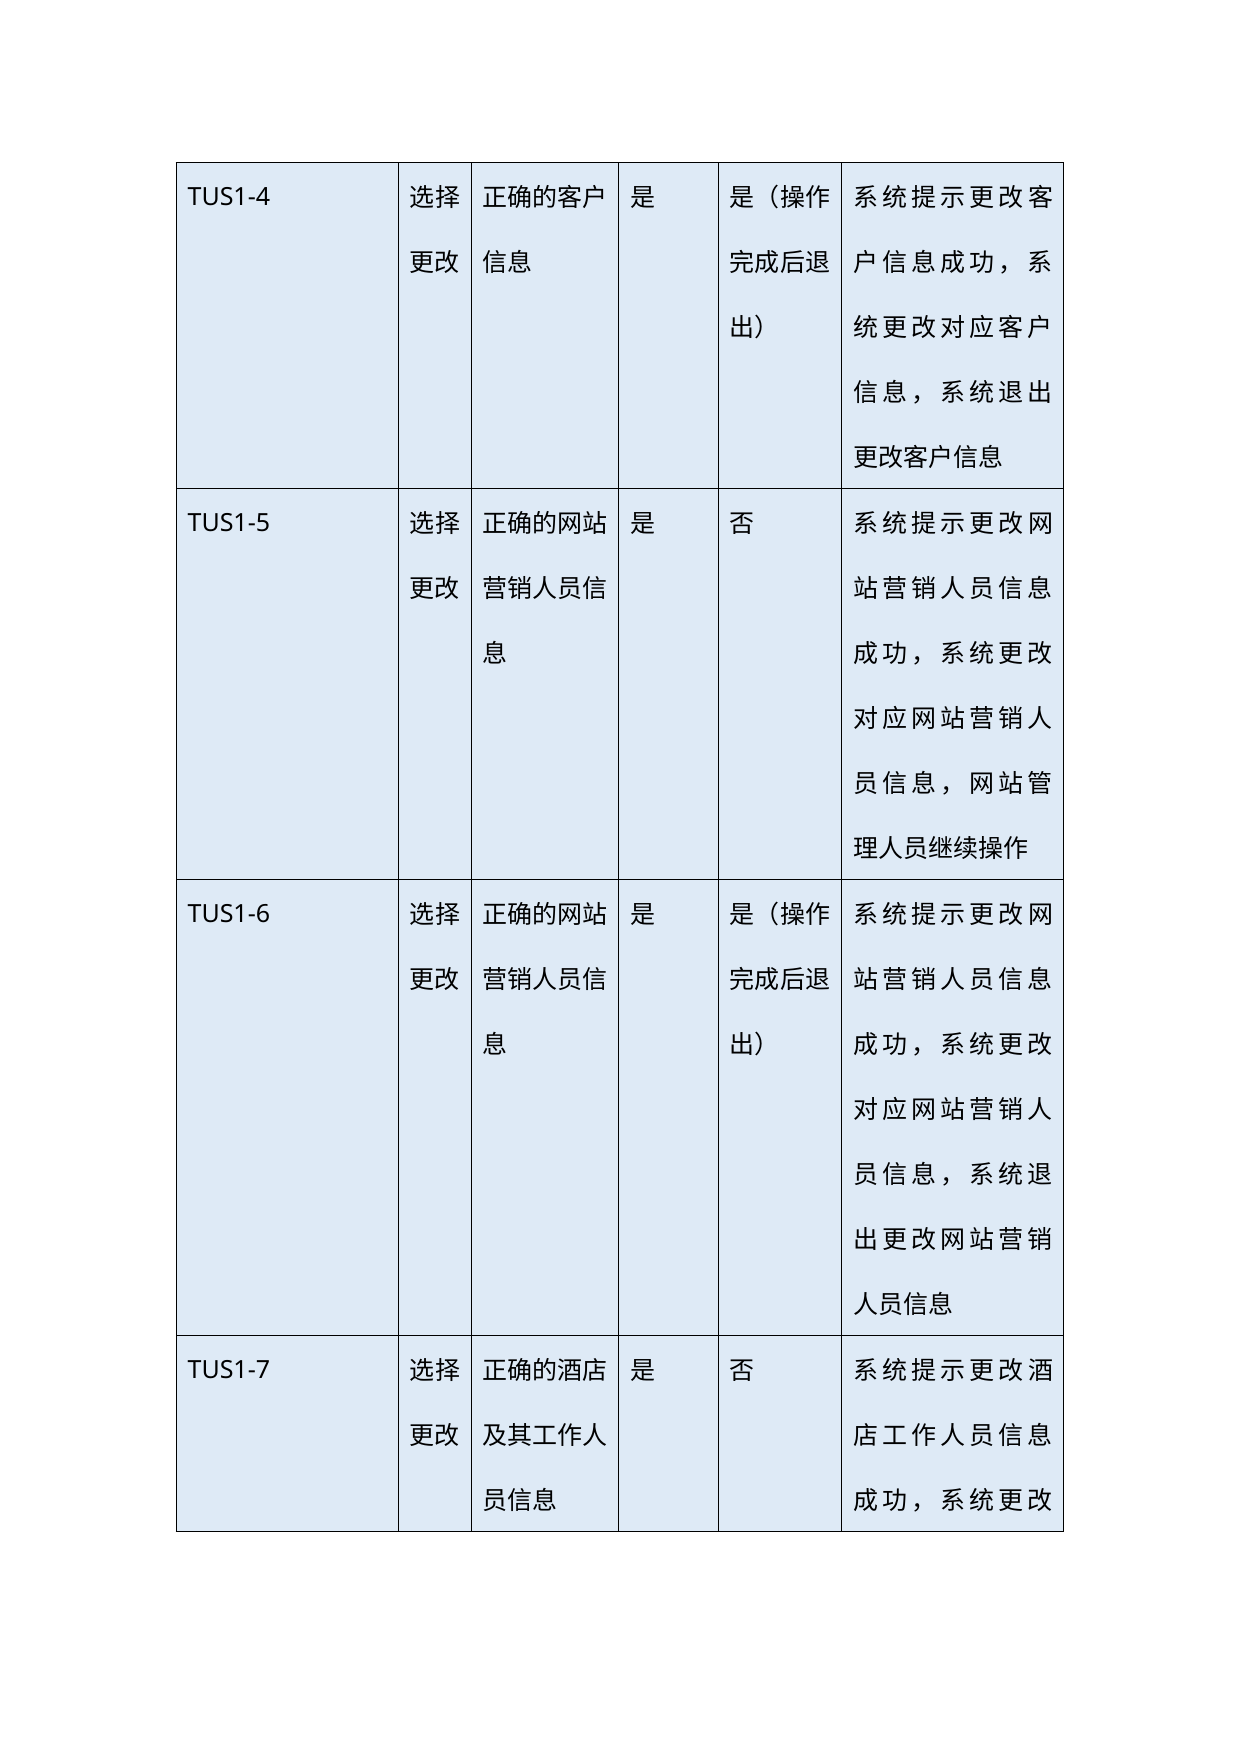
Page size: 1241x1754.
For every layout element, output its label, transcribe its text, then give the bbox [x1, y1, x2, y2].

table_cell 系统提示更改网站营销人员信息成功，系统更改对应网站营销人员信息，网站管理人员继续操作 [842, 489, 1063, 879]
table_cell 是 [619, 163, 718, 488]
table_cell 系统提示更改客户信息成功，系统更改对应客户信息，系统退出更改客户信息 [842, 163, 1063, 488]
table_cell TUS1-5 [177, 489, 398, 879]
table_cell 是 [619, 1336, 718, 1531]
table_cell 是（操作完成后退出） [719, 880, 841, 1335]
table_cell 系统提示更改网站营销人员信息成功，系统更改对应网站营销人员信息，系统退出更改网站营销人员信息 [842, 880, 1063, 1335]
table_cell 正确的客户信息 [472, 163, 618, 488]
table_cell 正确的酒店及其工作人员信息 [472, 1336, 618, 1531]
table_cell TUS1-7 [177, 1336, 398, 1531]
table_cell 选择更改 [399, 489, 471, 879]
table_cell 是 [619, 880, 718, 1335]
table_cell 是（操作完成后退出） [719, 163, 841, 488]
table_cell 否 [719, 1336, 841, 1531]
table_cell 是 [619, 489, 718, 879]
table_cell 选择更改 [399, 880, 471, 1335]
table_cell TUS1-6 [177, 880, 398, 1335]
table_cell 否 [719, 489, 841, 879]
table_cell 正确的网站营销人员信息 [472, 489, 618, 879]
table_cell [842, 1336, 1063, 1531]
table_cell 正确的网站营销人员信息 [472, 880, 618, 1335]
table_cell TUS1-4 [177, 163, 398, 488]
table_cell 选择更改 [399, 163, 471, 488]
table_cell 选择更改 [399, 1336, 471, 1531]
